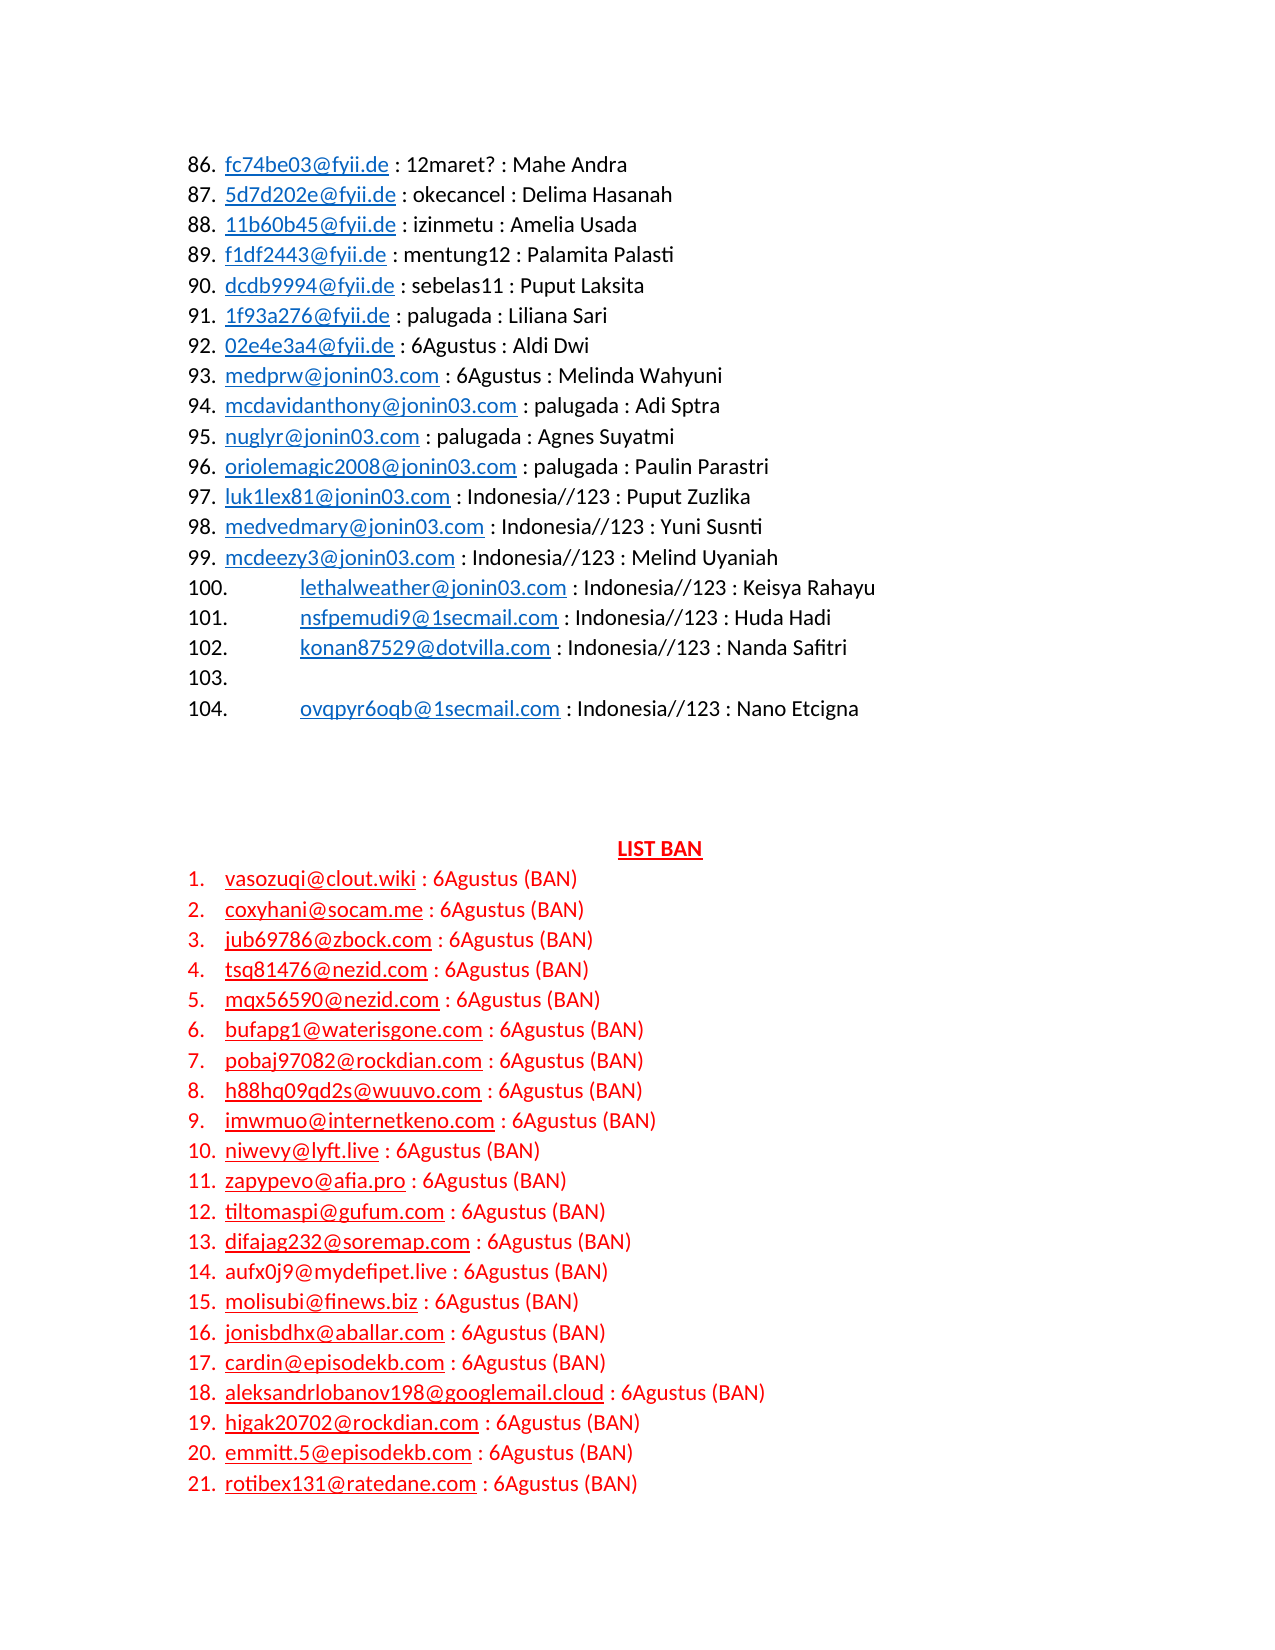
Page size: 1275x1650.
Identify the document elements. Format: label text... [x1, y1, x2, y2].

list 1f93a276@fyii.de : palugada : Liliana Sari [187, 301, 1125, 329]
list zapypevo@afia.pro : 6Agustus (BAN) [187, 1167, 1125, 1195]
list jub69786@zbock.com : 6Agustus (BAN) [187, 925, 1125, 953]
list aleksandrlobanov198@googlemail.cloud : 6Agustus (BAN) [187, 1378, 1125, 1406]
list medprw@jonin03.com : 6Agustus : Melinda Wahyuni [187, 361, 1125, 389]
list molisubi@finews.biz : 6Agustus (BAN) [187, 1287, 1125, 1316]
list tiltomaspi@gufum.com : 6Agustus (BAN) [187, 1197, 1125, 1225]
list aufx0j9@mydefipet.live : 6Agustus (BAN) [187, 1257, 1125, 1285]
list luk1lex81@jonin03.com : Indonesia//123 : Puput Zuzlika [187, 482, 1125, 510]
list bufapg1@waterisgone.com : 6Agustus (BAN) [187, 1016, 1125, 1044]
list difajag232@soremap.com : 6Agustus (BAN) [187, 1227, 1125, 1255]
list LIST BAN [194, 834, 1125, 862]
list vasozuqi@clout.wiki : 6Agustus (BAN) [187, 864, 1125, 893]
list 5d7d202e@fyii.de : okecancel : Delima Hasanah [187, 180, 1125, 208]
list emmitt.5@episodekb.com : 6Agustus (BAN) [187, 1438, 1125, 1467]
list coxyhani@socam.me : 6Agustus (BAN) [187, 895, 1125, 923]
list nsfpemudi9@1secmail.com : Indonesia//123 : Huda Hadi [187, 603, 1125, 631]
list medvedmary@jonin03.com : Indonesia//123 : Yuni Susnti [187, 512, 1125, 541]
list 02e4e3a4@fyii.de : 6Agustus : Aldi Dwi [187, 331, 1125, 359]
list lethalweather@jonin03.com : Indonesia//123 : Keisya Rahayu [187, 573, 1125, 601]
list mcdavidanthony@jonin03.com : palugada : Adi Sptra [187, 392, 1125, 420]
list tsq81476@nezid.com : 6Agustus (BAN) [187, 955, 1125, 983]
list fc74be03@fyii.de : 12maret? : Mahe Andra [187, 150, 1125, 178]
list niwevy@lyft.live : 6Agustus (BAN) [187, 1136, 1125, 1164]
list oriolemagic2008@jonin03.com : palugada : Paulin Parastri [187, 452, 1125, 480]
list higak20702@rockdian.com : 6Agustus (BAN) [187, 1408, 1125, 1436]
list imwmuo@internetkeno.com : 6Agustus (BAN) [187, 1106, 1125, 1134]
list 11b60b45@fyii.de : izinmetu : Amelia Usada [187, 210, 1125, 238]
list ovqpyr6oqb@1secmail.com : Indonesia//123 : Nano Etcigna [187, 694, 1125, 722]
list mqx56590@nezid.com : 6Agustus (BAN) [187, 985, 1125, 1013]
list konan87529@dotvilla.com : Indonesia//123 : Nanda Safitri [187, 633, 1125, 661]
list cardin@episodekb.com : 6Agustus (BAN) [187, 1348, 1125, 1376]
list pobaj97082@rockdian.com : 6Agustus (BAN) [187, 1046, 1125, 1074]
list f1df2443@fyii.de : mentung12 : Palamita Palasti [187, 241, 1125, 269]
list rotibex131@ratedane.com : 6Agustus (BAN) [187, 1469, 1125, 1497]
list jonisbdhx@aballar.com : 6Agustus (BAN) [187, 1318, 1125, 1346]
list h88hq09qd2s@wuuvo.com : 6Agustus (BAN) [187, 1076, 1125, 1104]
list dcdb9994@fyii.de : sebelas11 : Puput Laksita [187, 271, 1125, 299]
list nuglyr@jonin03.com : palugada : Agnes Suyatmi [187, 422, 1125, 450]
list mcdeezy3@jonin03.com : Indonesia//123 : Melind Uyaniah [187, 543, 1125, 571]
